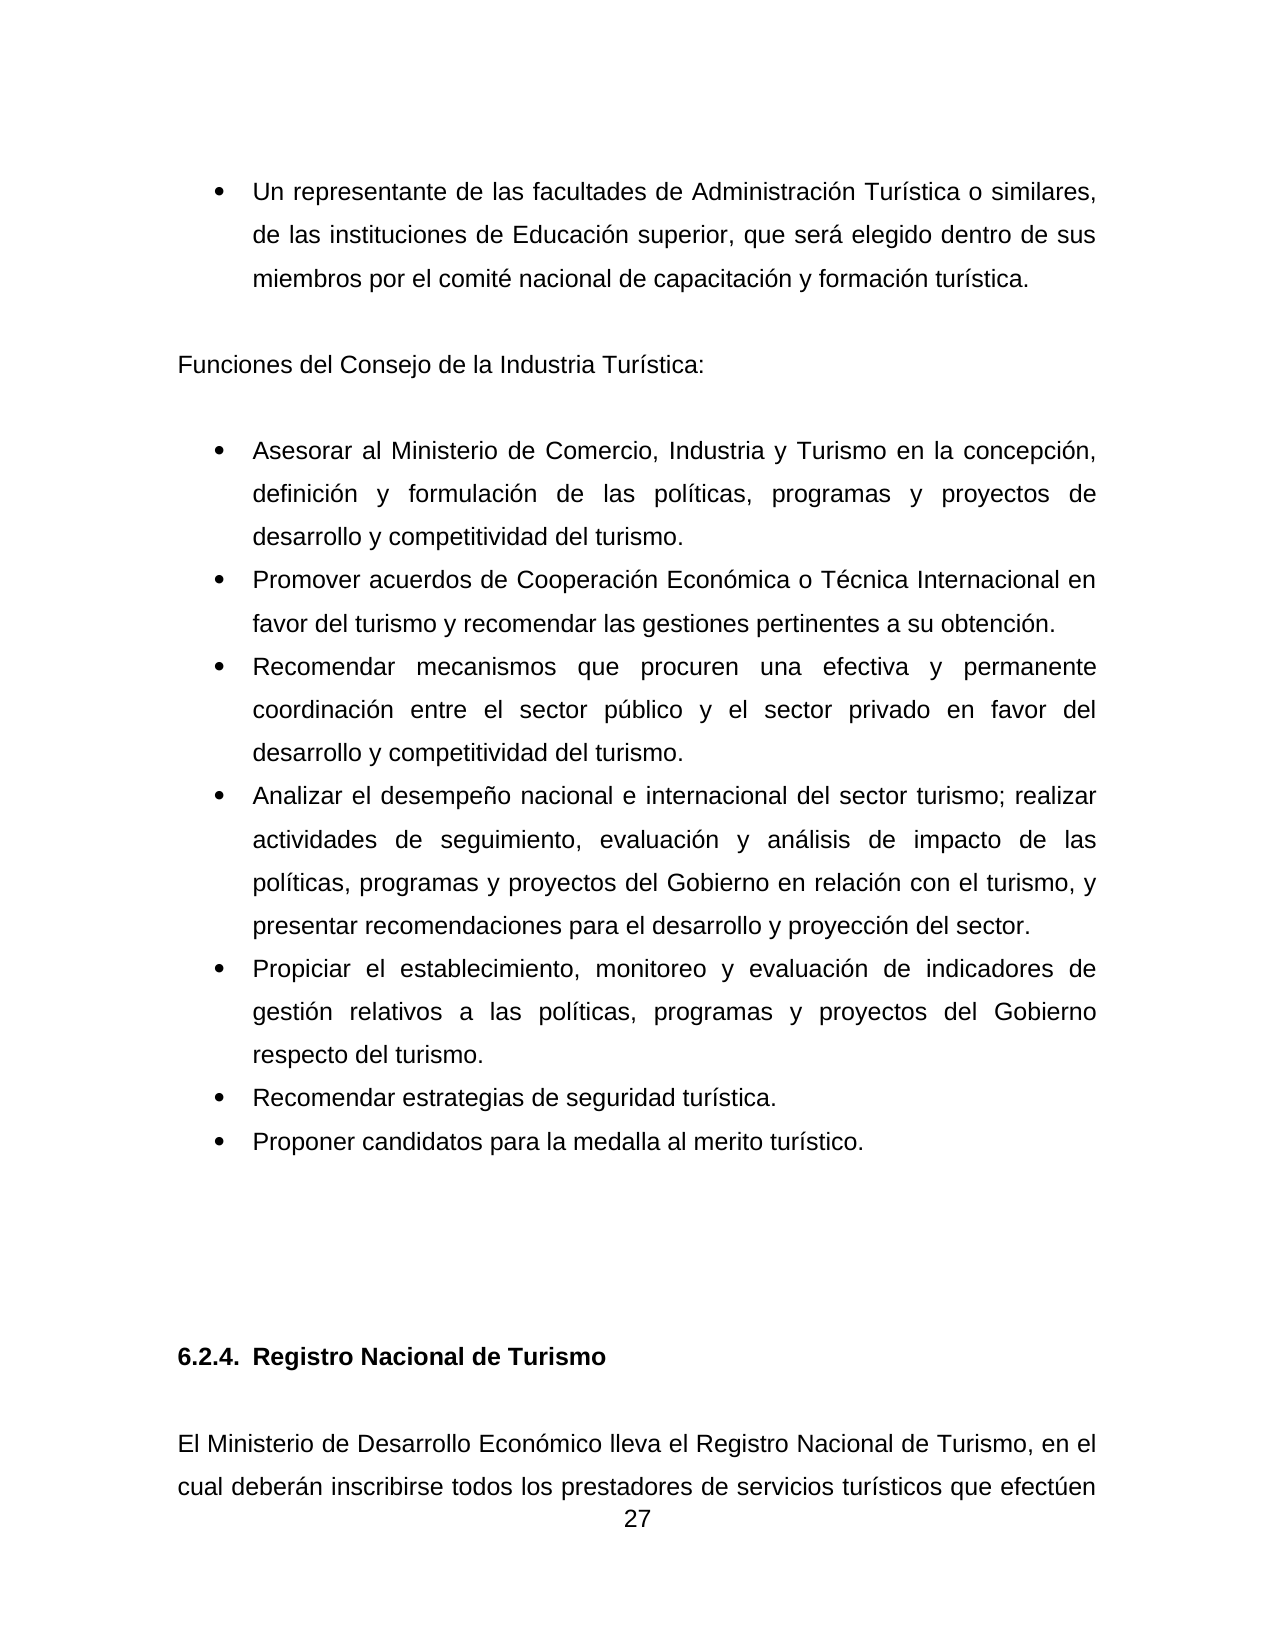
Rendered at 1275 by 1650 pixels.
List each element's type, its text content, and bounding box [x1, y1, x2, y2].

list Asesorar al Ministerio de Comercio, Industria y Turismo en la concepción, definición y formulación de las políticas, programas y proyectos de desarrollo y competitividad del turismo. [215, 436, 1098, 551]
subtitle Registro Nacional de Turismo [177, 1342, 1098, 1371]
list Recomendar estrategias de seguridad turística. [215, 1083, 1098, 1112]
list Un representante de las facultades de Administración Turística o similares, de las instituciones de Educación superior, que será elegido dentro de sus miembros por el comité nacional de capacitación y formación turística. [215, 177, 1098, 292]
list Analizar el desempeño nacional e internacional del sector turismo; realizar actividades de seguimiento, evaluación y análisis de impacto de las políticas, programas y proyectos del Gobierno en relación con el turismo, y presentar recomendaciones para el desarrollo y proyección del sector. [215, 781, 1098, 939]
list Propiciar el establecimiento, monitoreo y evaluación de indicadores de gestión relativos a las políticas, programas y proyectos del Gobierno respecto del turismo. [215, 954, 1098, 1069]
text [177, 1429, 1098, 1501]
list Proponer candidatos para la medalla al merito turístico. [215, 1127, 1098, 1156]
list Recomendar mecanismos que procuren una efectiva y permanente coordinación entre el sector público y el sector privado en favor del desarrollo y competitividad del turismo. [215, 652, 1098, 767]
text Funciones del Consejo de la Industria Turística: [177, 350, 1098, 378]
list Promover acuerdos de Cooperación Económica o Técnica Internacional en favor del turismo y recomendar las gestiones pertinentes a su obtención. [215, 566, 1098, 637]
